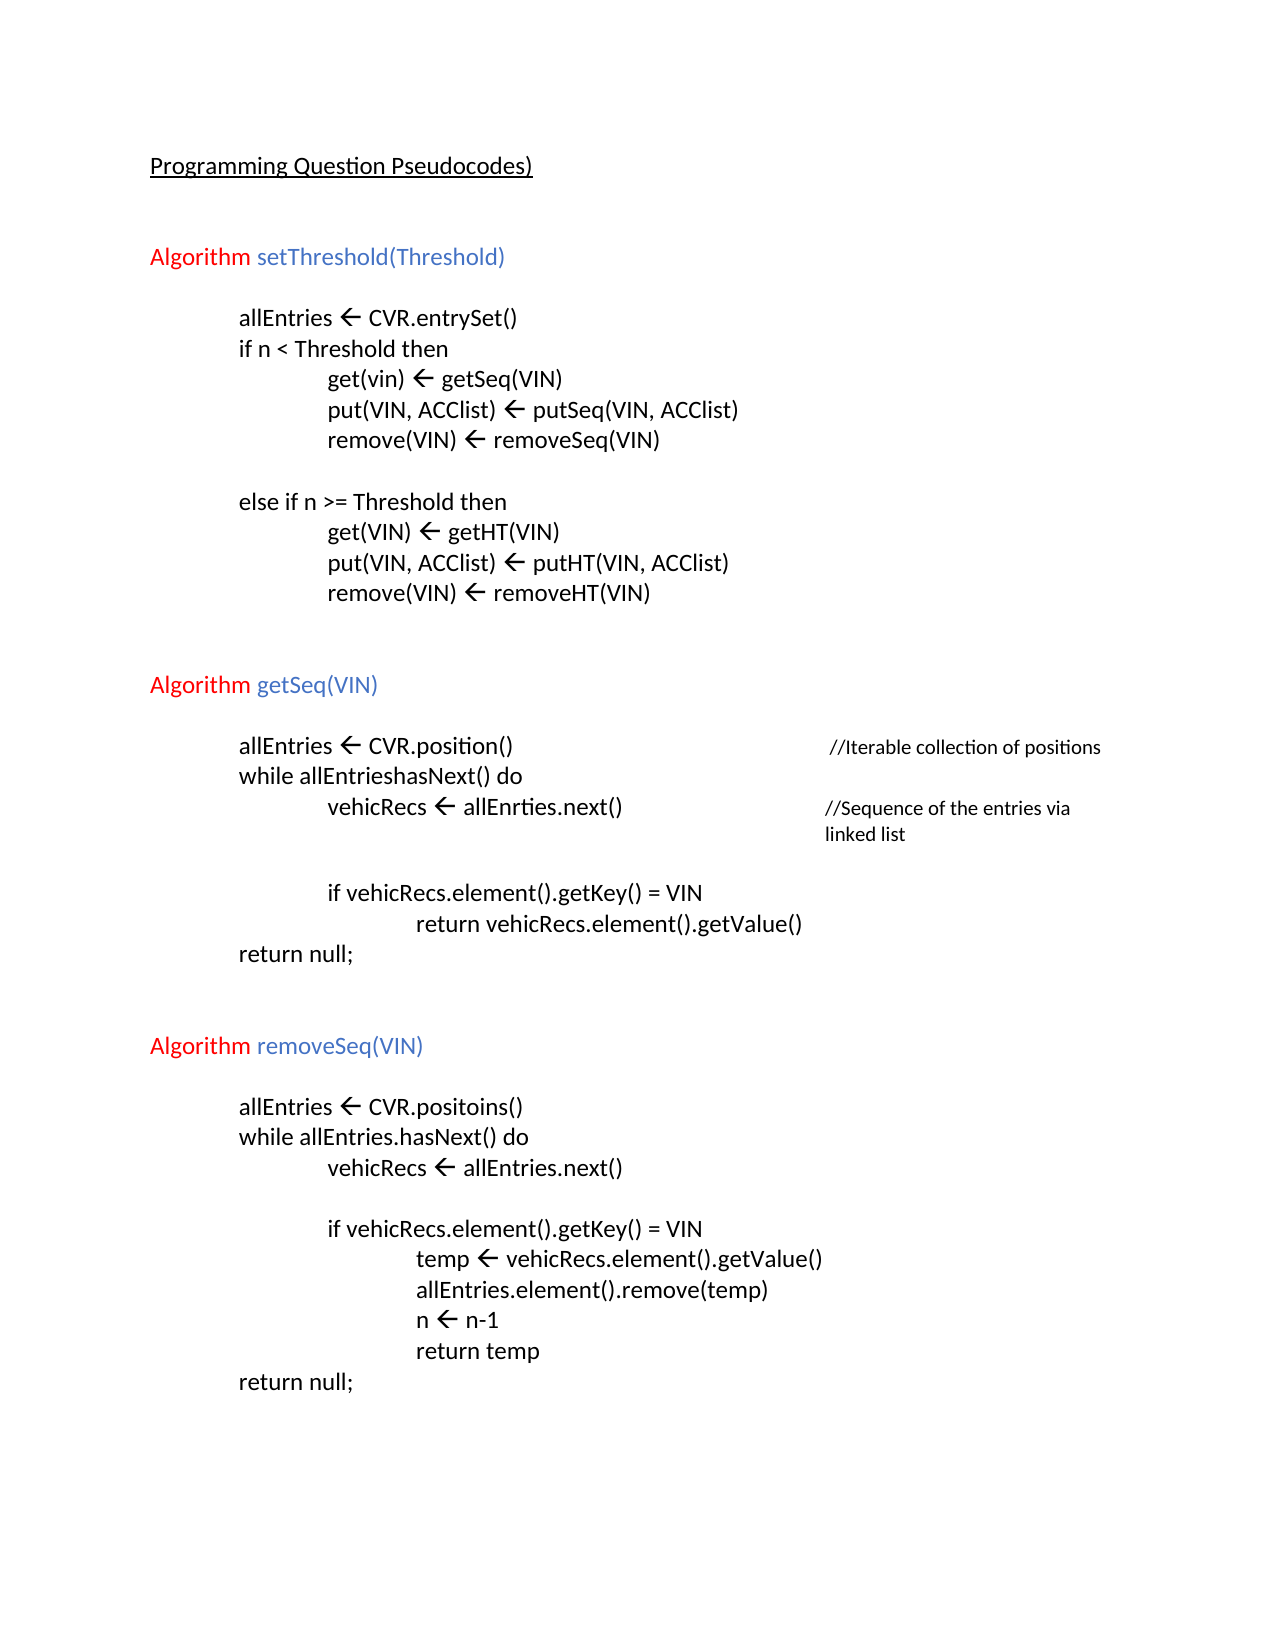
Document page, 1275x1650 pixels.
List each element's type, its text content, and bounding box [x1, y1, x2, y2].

text allEntries.element().remove(temp) [150, 1274, 1125, 1305]
text remove(VIN) removeSeq(VIN) [150, 425, 1125, 455]
text get(vin) getSeq(VIN) [150, 364, 1125, 394]
text if vehicRecs.element().getKey() = VIN [150, 877, 1125, 908]
text Algorithm getSeq(VIN) [150, 669, 1125, 699]
text put(VIN, ACClist) putSeq(VIN, ACClist) [150, 394, 1125, 425]
text if n < Threshold then [150, 333, 1125, 364]
text return temp [150, 1335, 1125, 1366]
text put(VIN, ACClist) putHT(VIN, ACClist) [150, 547, 1125, 577]
text remove(VIN) removeHT(VIN) [150, 577, 1125, 608]
text return null; [150, 1366, 1125, 1396]
text while allEntrieshasNext() do [150, 760, 1125, 791]
text else if n >= Threshold then [150, 486, 1125, 516]
text vehicRecs allEntries.next() [150, 1152, 1125, 1183]
text temp vehicRecs.element().getValue() [150, 1244, 1125, 1274]
text Algorithm setThreshold(Threshold) [150, 242, 1125, 272]
text allEntries CVR.positoins() [150, 1091, 1125, 1122]
text vehicRecs allEnrties.next() //Sequence of the entries via linked list [150, 791, 1125, 847]
text Algorithm removeSeq(VIN) [150, 1030, 1125, 1061]
text return null; [150, 938, 1125, 969]
text if vehicRecs.element().getKey() = VIN [150, 1213, 1125, 1244]
text n n-1 [150, 1305, 1125, 1335]
text allEntries CVR.entrySet() [150, 303, 1125, 333]
text get(VIN) getHT(VIN) [150, 516, 1125, 547]
text return vehicRecs.element().getValue() [150, 908, 1125, 938]
text while allEntries.hasNext() do [150, 1122, 1125, 1152]
text allEntries CVR.position() //Iterable collection of positions [150, 730, 1125, 760]
text Programming Question Pseudocodes) [150, 150, 1125, 181]
